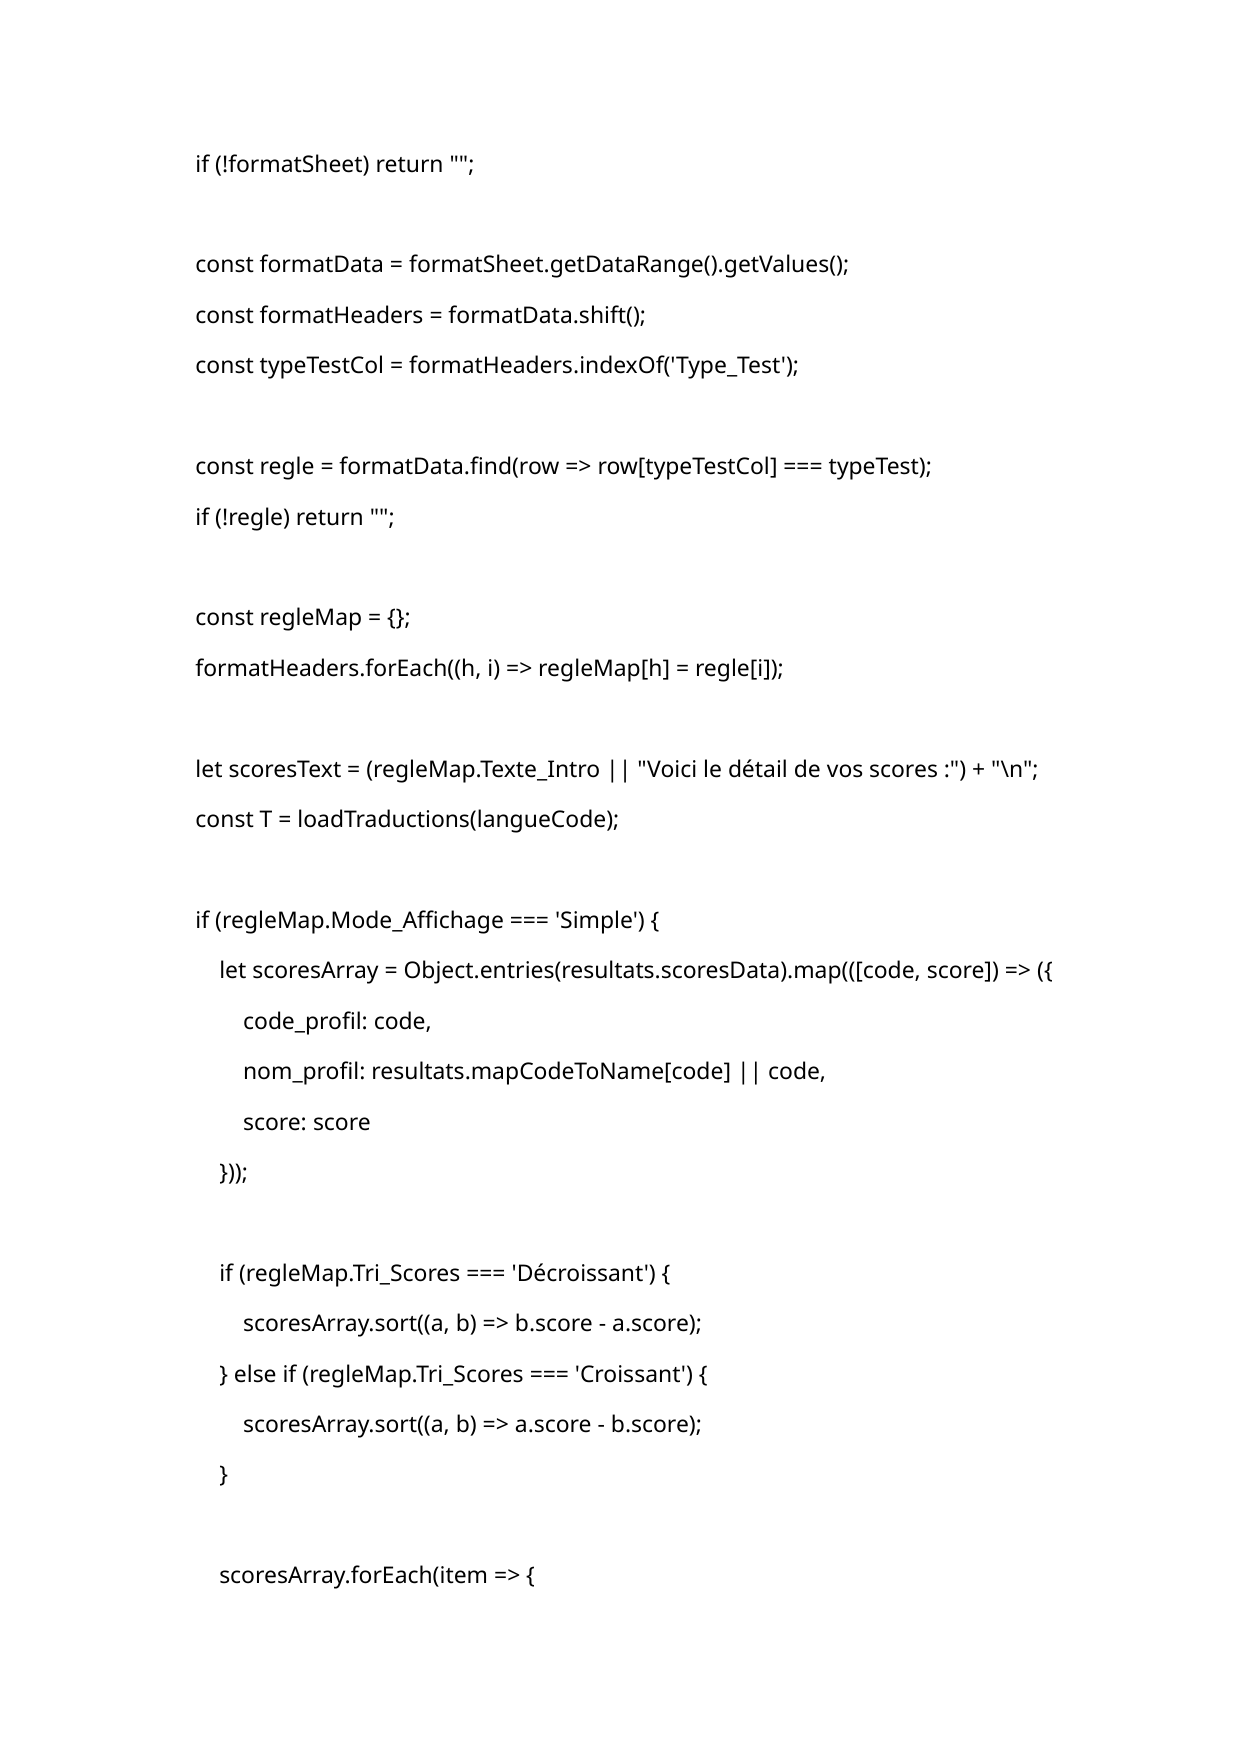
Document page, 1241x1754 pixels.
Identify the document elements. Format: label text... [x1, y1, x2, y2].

text if (regleMap.Tri_Scores === 'Décroissant') { [148, 1257, 1093, 1288]
text nom_profil: resultats.mapCodeToName[code] || code, [148, 1055, 1093, 1086]
text const formatData = formatSheet.getDataRange().getValues(); [148, 248, 1093, 280]
text const T = loadTraductions(langueCode); [148, 803, 1093, 834]
text code_profil: code, [148, 1005, 1093, 1036]
text score: score [148, 1106, 1093, 1137]
text } else if (regleMap.Tri_Scores === 'Croissant') { [148, 1358, 1093, 1389]
text const regle = formatData.find(row => row[typeTestCol] === typeTest); [148, 450, 1093, 481]
text scoresArray.sort((a, b) => b.score - a.score); [148, 1307, 1093, 1338]
text const formatHeaders = formatData.shift(); [148, 299, 1093, 330]
text let scoresText = (regleMap.Texte_Intro || "Voici le détail de vos scores :") + "\n"; [148, 753, 1093, 784]
text if (!formatSheet) return ""; [148, 148, 1093, 179]
text if (!regle) return ""; [148, 501, 1093, 532]
text scoresArray.sort((a, b) => a.score - b.score); [148, 1408, 1093, 1439]
text })); [148, 1156, 1093, 1187]
text const regleMap = {}; [148, 601, 1093, 633]
text let scoresArray = Object.entries(resultats.scoresData).map(([code, score]) => ({ [148, 954, 1093, 986]
text const typeTestCol = formatHeaders.indexOf('Type_Test'); [148, 349, 1093, 381]
text scoresArray.forEach(item => { [148, 1559, 1093, 1591]
text } [148, 1458, 1093, 1490]
text formatHeaders.forEach((h, i) => regleMap[h] = regle[i]); [148, 652, 1093, 683]
text if (regleMap.Mode_Affichage === 'Simple') { [148, 904, 1093, 935]
